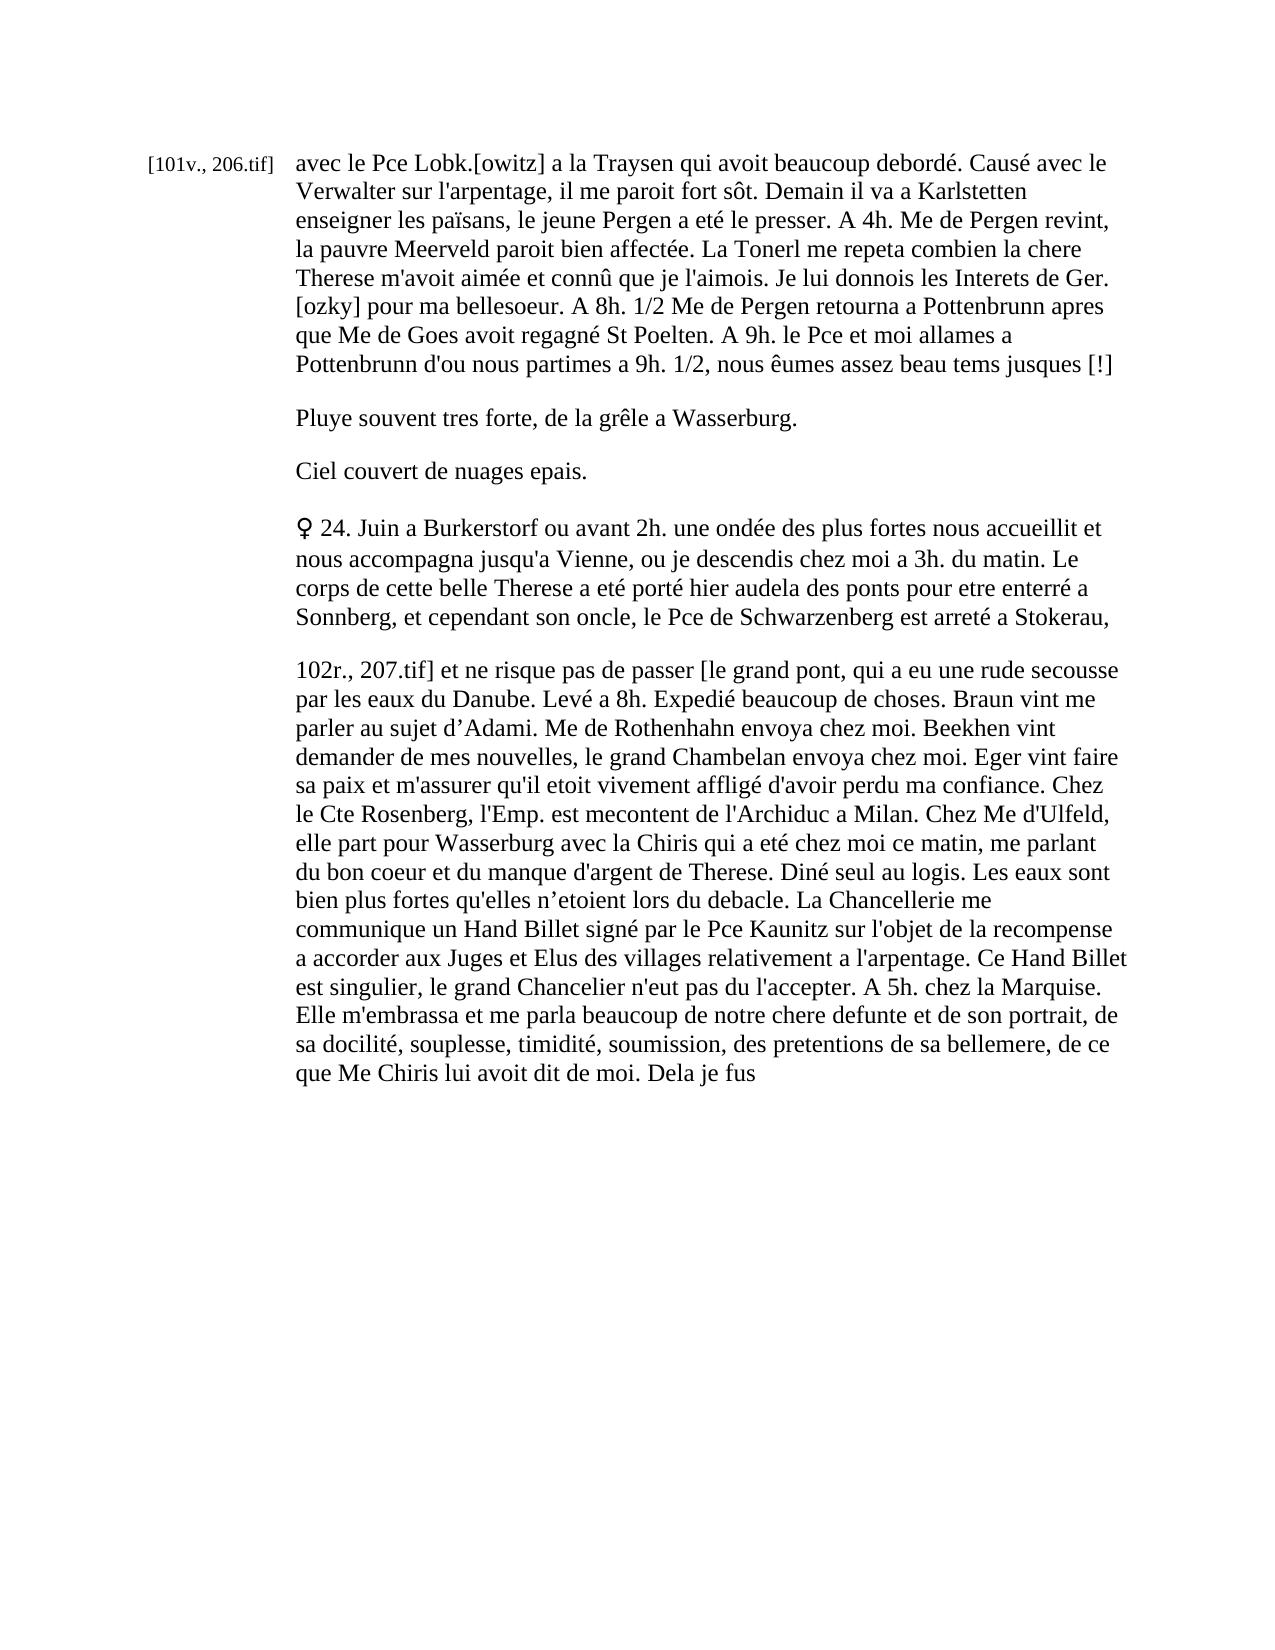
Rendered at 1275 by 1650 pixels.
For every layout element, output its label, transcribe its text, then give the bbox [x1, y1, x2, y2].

text 102r., 207.tif] et ne risque pas de passer [le grand pont, qui a eu une rude secousse par les eaux du Danube. Levé a 8h. Expedié beaucoup de choses. Braun vint me parler au sujet d’Adami. Me de Rothenhahn envoya chez moi. Beekhen vint demander de mes nouvelles, le grand Chambelan envoya chez moi. Eger vint faire sa paix et m'assurer qu'il etoit vivement affligé d'avoir perdu ma confiance. Chez le Cte Rosenberg, l'Emp. est mecontent de l'Archiduc a Milan. Chez Me d'Ulfeld, elle part pour Wasserburg avec la Chiris qui a eté chez moi ce matin, me parlant du bon coeur et du manque d'argent de Therese. Diné seul au logis. Les eaux sont bien plus fortes qu'elles n’etoient lors du debacle. La Chancellerie me communique un Hand Billet signé par le Pce Kaunitz sur l'objet de la recompense a accorder aux Juges et Elus des villages relativement a l'arpentage. Ce Hand Billet est singulier, le grand Chancelier n'eut pas du l'accepter. A 5h. chez la Marquise. Elle m'embrassa et me parla beaucoup de notre chere defunte et de son portrait, de sa docilité, souplesse, timidité, soumission, des pretentions de sa bellemere, de ce que Me Chiris lui avoit dit de moi. Dela je fus [295, 655, 1127, 1087]
text ♀ 24. Juin a Burkerstorf ou avant 2h. une ondée des plus fortes nous accueillit et nous accompagna jusqu'a Vienne, ou je descendis chez moi a 3h. du matin. Le corps de cette belle Therese a eté porté hier audela des ponts pour etre enterré a Sonnberg, et cependant son oncle, le Pce de Schwarzenberg est arreté a Stokerau, [295, 510, 1127, 630]
text Ciel couvert de nuages epais. [295, 456, 1127, 485]
text Pluye souvent tres forte, de la grêle a Wasserburg. [295, 403, 1127, 431]
text [101v., 206.tif] avec le Pce Lobk.[owitz] a la Traysen qui avoit beaucoup debordé. Causé avec le Verwalter sur l'arpentage, il me paroit fort sôt. Demain il va a Karlstetten enseigner les païsans, le jeune Pergen a eté le presser. A 4h. Me de Pergen revint, la pauvre Meerveld paroit bien affectée. La Tonerl me repeta combien la chere Therese m'avoit aimée et connû que je l'aimois. Je lui donnois les Interets de Ger.[ozky] pour ma bellesoeur. A 8h. 1/2 Me de Pergen retourna a Pottenbrunn apres que Me de Goes avoit regagné St Poelten. A 9h. le Pce et moi allames a Pottenbrunn d'ou nous partimes a 9h. 1/2, nous êumes assez beau tems jusques [!] [148, 148, 1127, 378]
